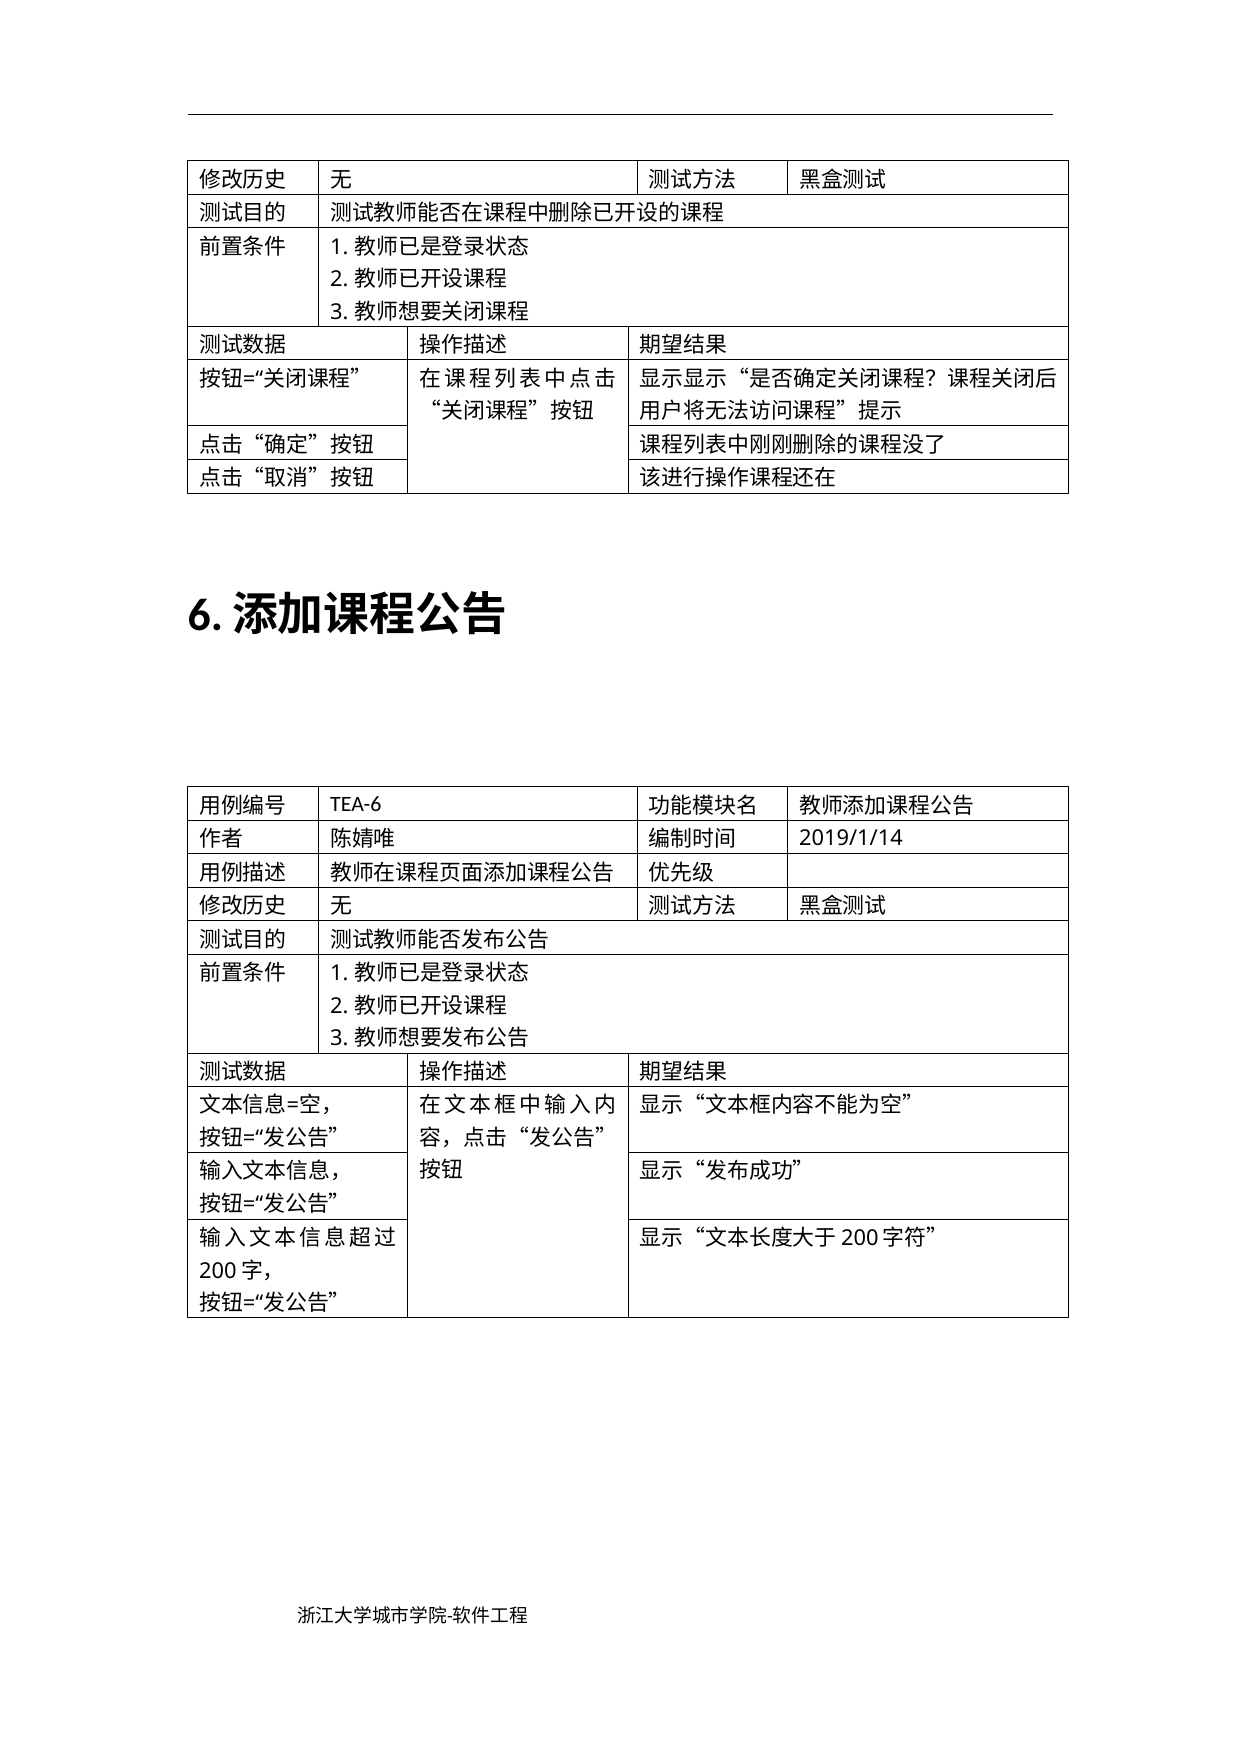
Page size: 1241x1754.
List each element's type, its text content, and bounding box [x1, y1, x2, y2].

table_cell 优先级 [638, 854, 787, 887]
table_cell 测试目的 [188, 921, 318, 954]
table_cell 按钮=“关闭课程” [188, 360, 407, 425]
table_cell 无 [319, 888, 637, 920]
table_cell 显示“文本框内容不能为空” [629, 1087, 1068, 1152]
table_cell 1. 教师已是登录状态 2. 教师已开设课程 3. 教师想要发布公告 [319, 955, 1068, 1052]
table_cell 2019/1/14 [788, 821, 1068, 853]
table_cell 操作描述 [408, 1054, 628, 1086]
table_cell 文本信息=空， 按钮=“发公告” [188, 1087, 407, 1152]
table_cell 测试方法 [638, 161, 787, 194]
table_cell 用例描述 [188, 854, 318, 887]
table_cell 在文本框中输入内容，点击“发公告”按钮 [408, 1087, 628, 1317]
table_cell 显示显示“是否确定关闭课程？课程关闭后用户将无法访问课程”提示 [629, 360, 1068, 425]
table_cell 教师在课程页面添加课程公告 [319, 854, 637, 887]
subtitle 添加课程公告 [187, 561, 1053, 659]
table_header 教师添加课程公告 [788, 787, 1068, 820]
table_cell 无 [319, 161, 637, 194]
table_cell 该进行操作课程还在 [629, 460, 1068, 492]
table_cell 课程列表中刚刚删除的课程没了 [629, 426, 1068, 459]
table_cell 测试目的 [188, 195, 318, 227]
table_cell 黑盒测试 [788, 888, 1068, 920]
table_cell [788, 854, 1068, 887]
table_cell 输入文本信息超过200字， 按钮=“发公告” [188, 1220, 407, 1317]
table_cell 点击“确定”按钮 [188, 426, 407, 459]
table_cell 期望结果 [629, 327, 1068, 359]
table_cell 输入文本信息， 按钮=“发公告” [188, 1153, 407, 1219]
table_cell 1. 教师已是登录状态 2. 教师已开设课程 3. 教师想要关闭课程 [319, 228, 1068, 326]
table_cell 作者 [188, 821, 318, 853]
table_cell 操作描述 [408, 327, 628, 359]
table_cell 编制时间 [638, 821, 787, 853]
table_cell 测试教师能否发布公告 [319, 921, 1068, 954]
table_cell 显示“发布成功” [629, 1153, 1068, 1219]
table_cell 在课程列表中点击“关闭课程”按钮 [408, 360, 628, 492]
table_cell 测试方法 [638, 888, 787, 920]
table_cell 期望结果 [629, 1054, 1068, 1086]
table_cell 测试数据 [188, 1054, 407, 1086]
table_cell 修改历史 [188, 888, 318, 920]
table_cell 测试教师能否在课程中删除已开设的课程 [319, 195, 1068, 227]
table_header 功能模块名 [638, 787, 787, 820]
table_header TEA-6 [319, 787, 637, 820]
table_cell 修改历史 [188, 161, 318, 194]
table_cell 黑盒测试 [788, 161, 1068, 194]
table_cell 点击“取消”按钮 [188, 460, 407, 492]
table_cell 测试数据 [188, 327, 407, 359]
table_cell 陈婧唯 [319, 821, 637, 853]
table_cell 显示“文本长度大于200字符” [629, 1220, 1068, 1317]
table_cell 前置条件 [188, 228, 318, 326]
table_cell 前置条件 [188, 955, 318, 1052]
table_header 用例编号 [188, 787, 318, 820]
